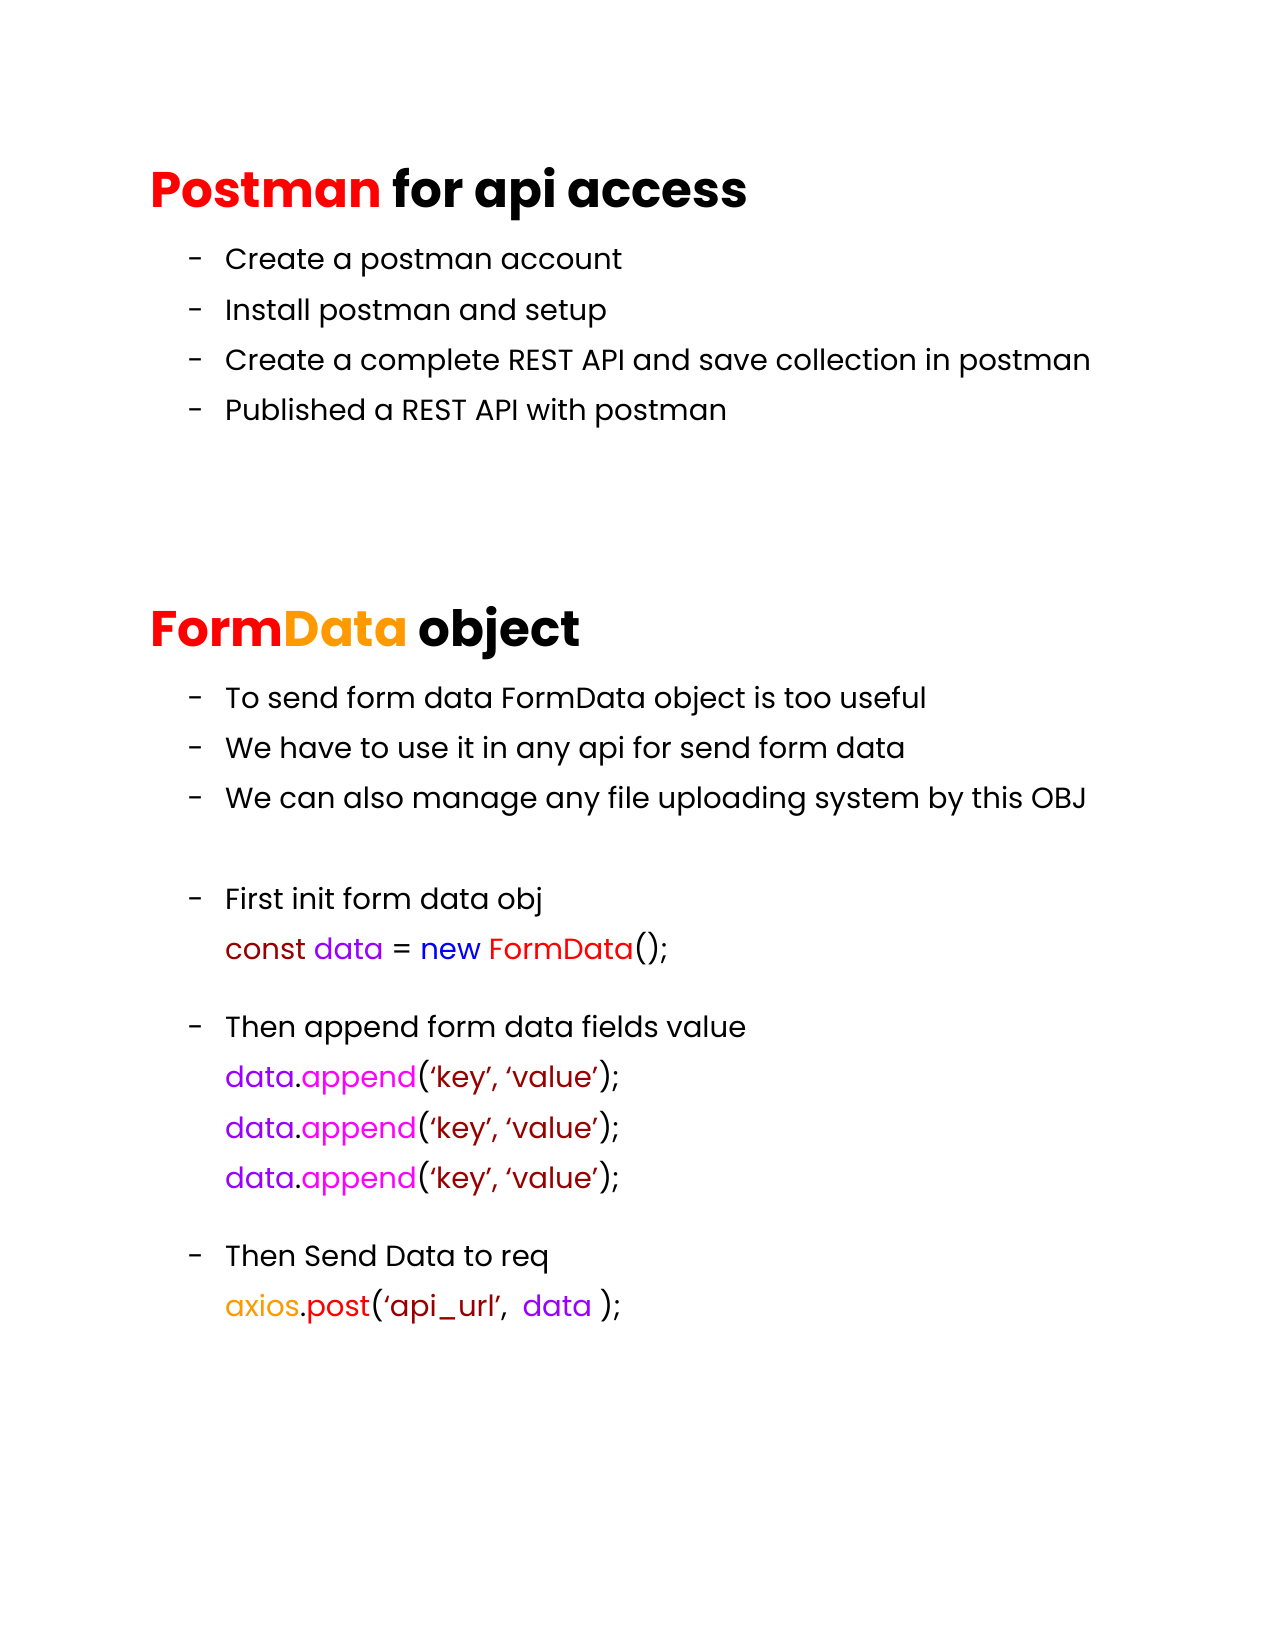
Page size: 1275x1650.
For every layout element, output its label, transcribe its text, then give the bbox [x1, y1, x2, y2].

list Published a REST API with postman [187, 387, 1125, 431]
list Create a complete REST API and save collection in postman [187, 337, 1125, 381]
list Create a postman account [187, 236, 1125, 280]
list We can also manage any file uploading system by this OBJ [187, 775, 1125, 819]
list We have to use it in any api for send form data [187, 725, 1125, 769]
list Install postman and setup [187, 287, 1125, 330]
list Then Send Data to req axios.post(‘api_url’, data ); [187, 1233, 1125, 1327]
list Then append form data fields value data.append(‘key’, ‘value’); data.append(‘key’, ‘value’); [187, 1004, 1125, 1148]
text data.append(‘key’, ‘value’); [225, 1155, 1125, 1229]
text FormData object [150, 588, 1125, 663]
text Postman for api access [150, 150, 1125, 225]
list To send form data FormData object is too useful [187, 675, 1125, 718]
list First init form data obj const data = new FormData(); [187, 876, 1125, 1000]
